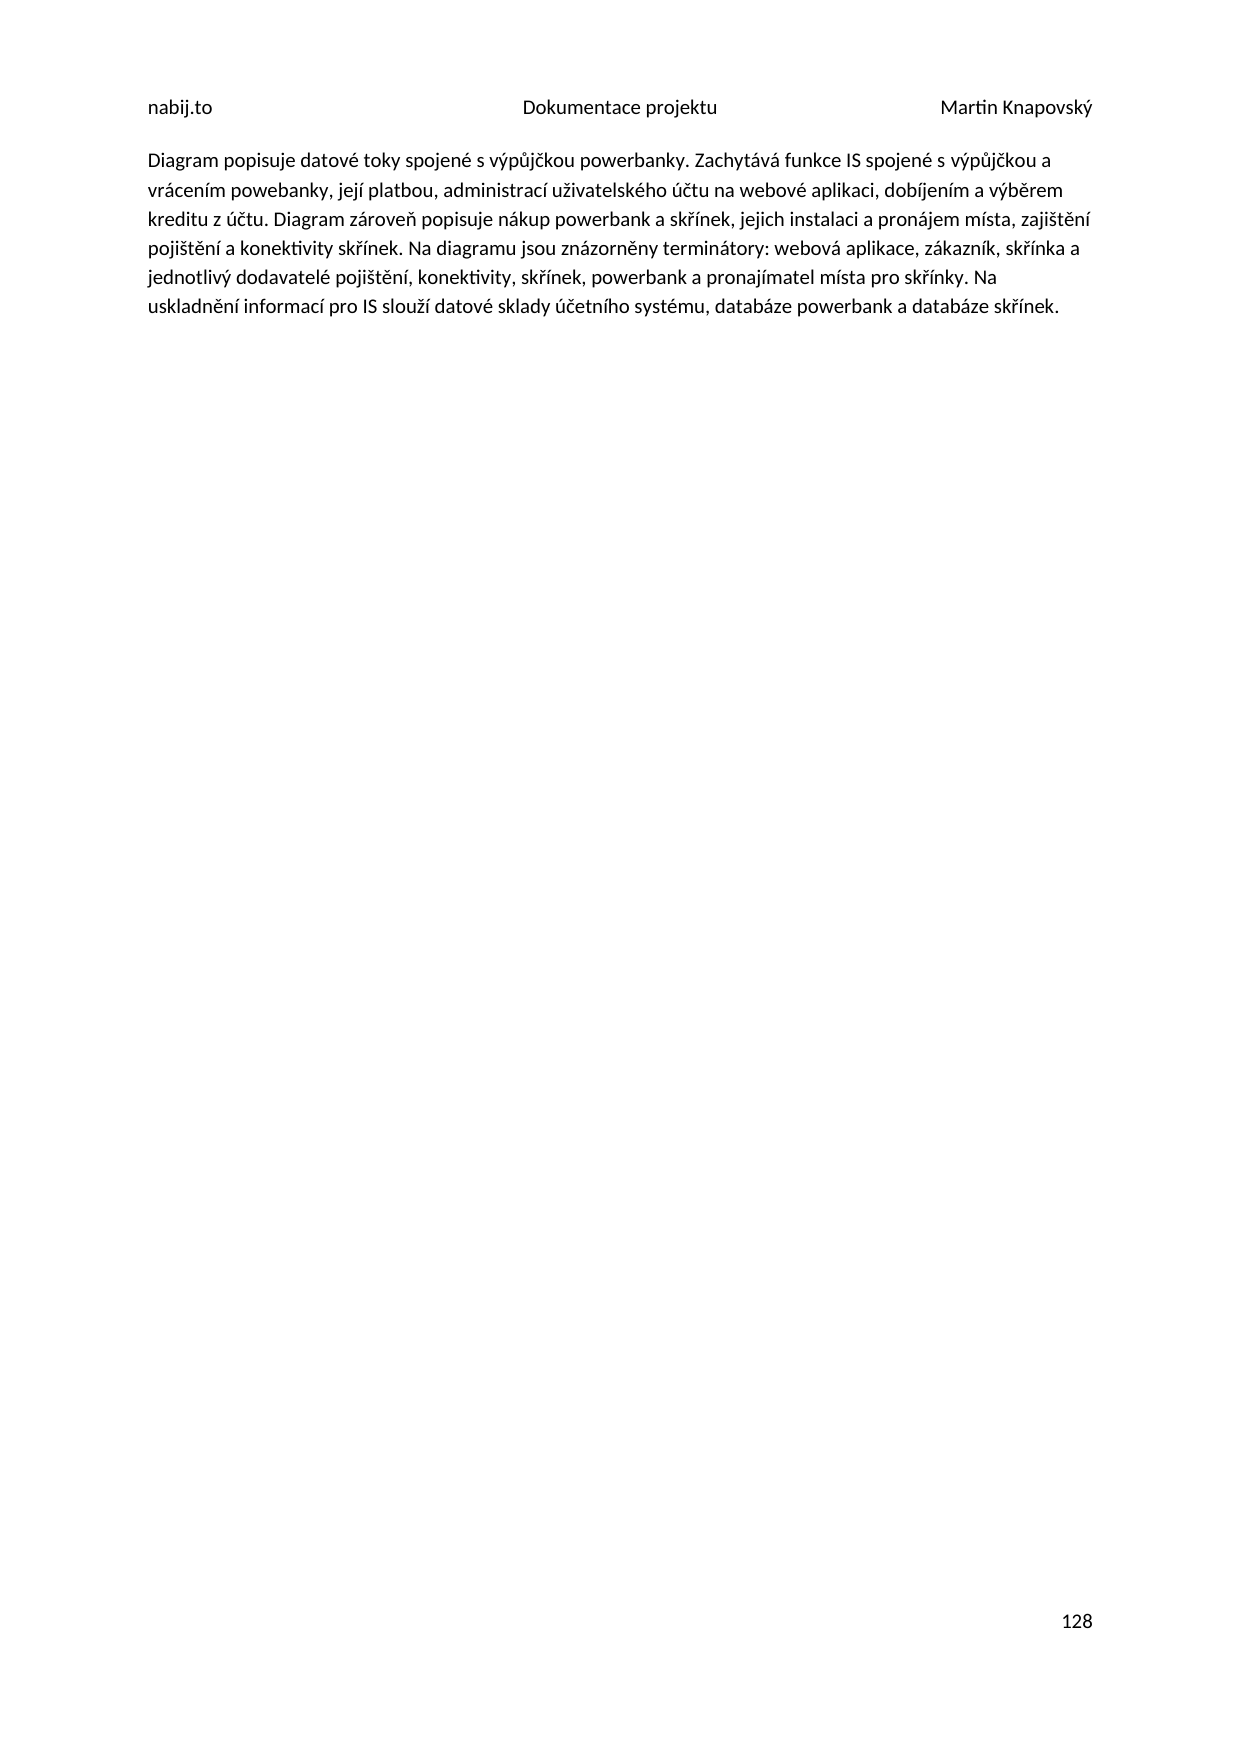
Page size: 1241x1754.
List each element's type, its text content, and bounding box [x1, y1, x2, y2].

text Diagram popisuje datové toky spojené s výpůjčkou powerbanky. Zachytává funkce IS spojené s výpůjčkou a vrácením powebanky, její platbou, administrací uživatelského účtu na webové aplikaci, dobíjením a výběrem kreditu z účtu. Diagram zároveň popisuje nákup powerbank a skřínek, jejich instalaci a pronájem místa, zajištění pojištění a konektivity skřínek. Na diagramu jsou znázorněny terminátory: webová aplikace, zákazník, skřínka a jednotlivý dodavatelé pojištění, konektivity, skřínek, powerbank a pronajímatel místa pro skřínky. Na uskladnění informací pro IS slouží datové sklady účetního systému, databáze powerbank a databáze skřínek. [148, 148, 1093, 319]
